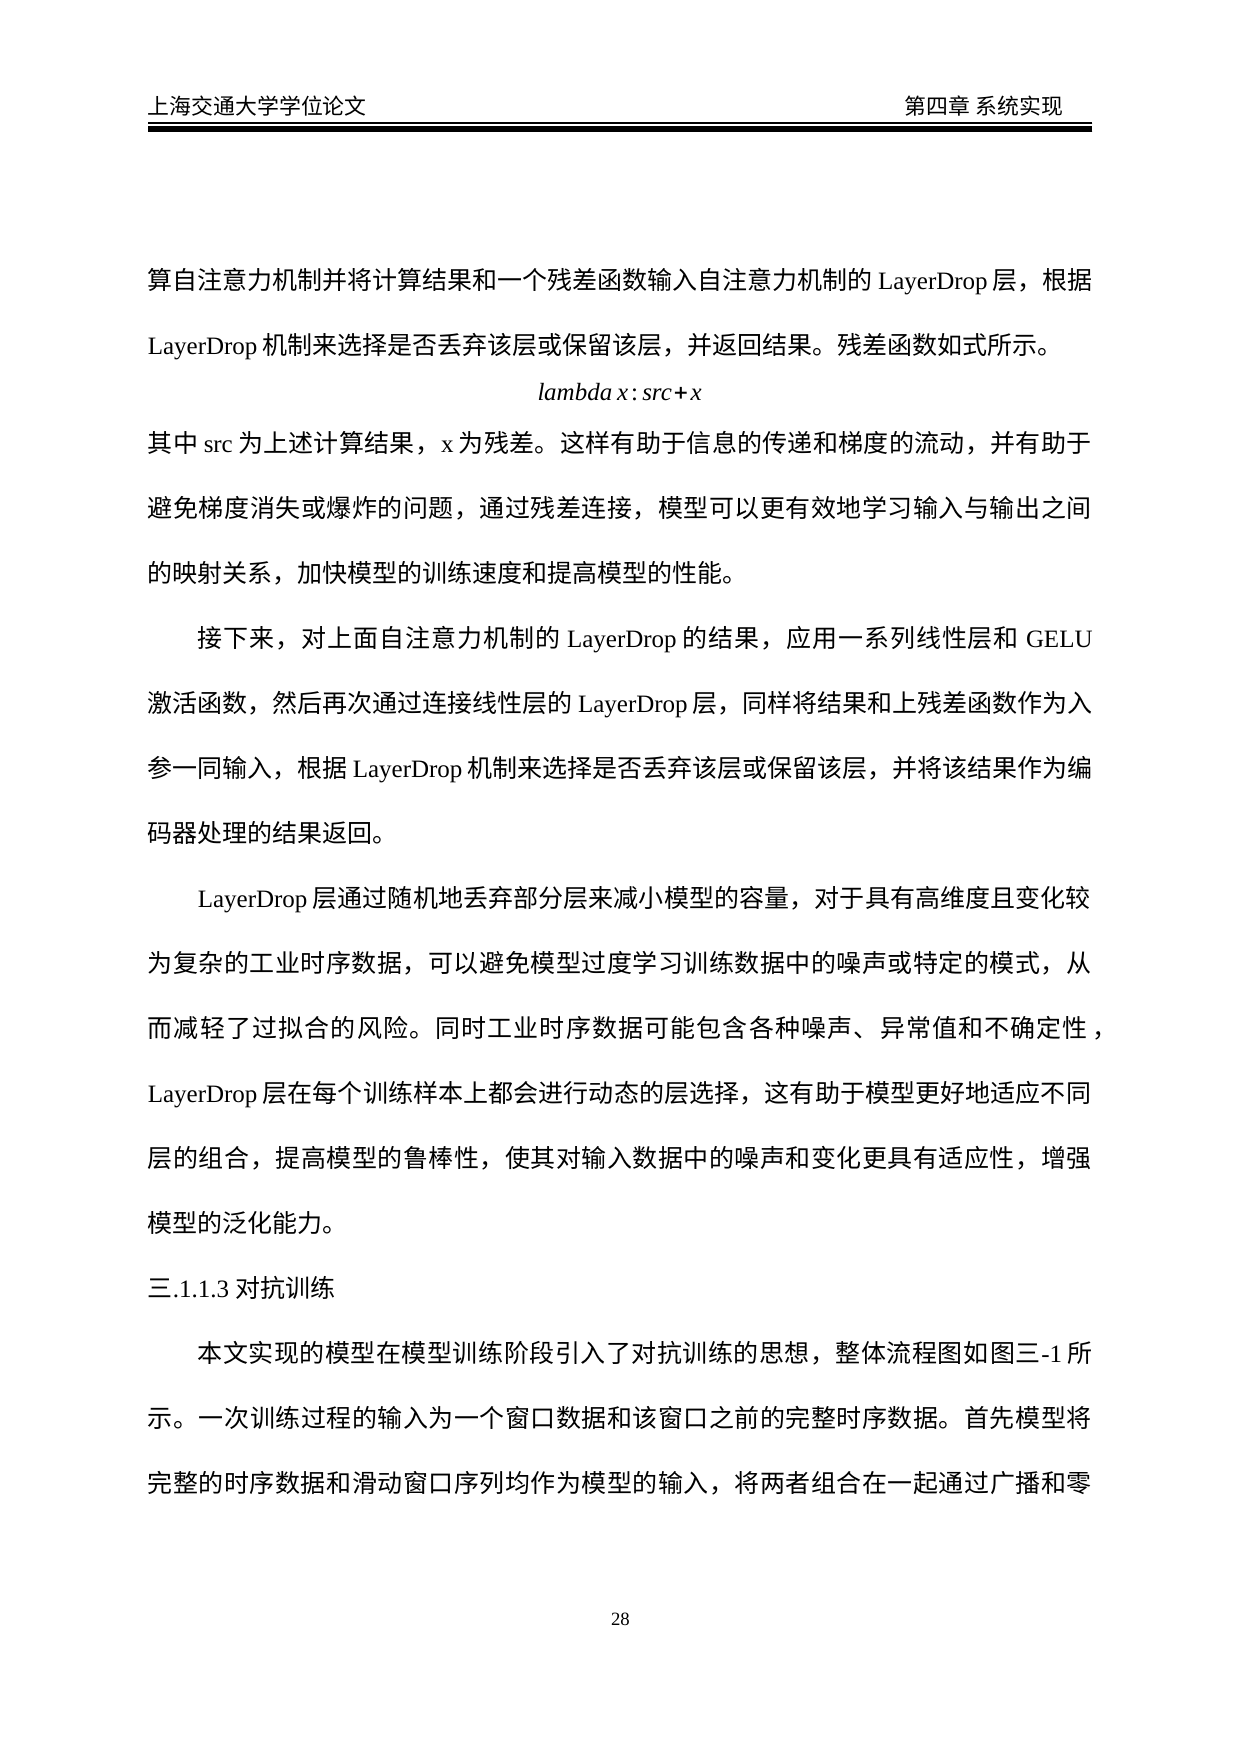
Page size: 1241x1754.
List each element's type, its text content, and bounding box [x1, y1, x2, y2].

text LayerDrop层通过随机地丢弃部分层来减小模型的容量，对于具有高维度且变化较为复杂的工业时序数据，可以避免模型过度学习训练数据中的噪声或特定的模式，从而减轻了过拟合的风险。同时工业时序数据可能包含各种噪声、异常值和不确定性，LayerDrop层在每个训练样本上都会进行动态的层选择，这有助于模型更好地适应不同层的组合，提高模型的鲁棒性，使其对输入数据中的噪声和变化更具有适应性，增强模型的泛化能力。 [148, 864, 1092, 1254]
text 接下来，对上面自注意力机制的LayerDrop的结果，应用一系列线性层和GELU激活函数，然后再次通过连接线性层的LayerDrop层，同样将结果和上残差函数作为入参一同输入，根据LayerDrop机制来选择是否丢弃该层或保留该层，并将该结果作为编码器处理的结果返回。 [148, 604, 1092, 864]
text 其中src为上述计算结果，x为残差。这样有助于信息的传递和梯度的流动，并有助于避免梯度消失或爆炸的问题，通过残差连接，模型可以更有效地学习输入与输出之间的映射关系，加快模型的训练速度和提高模型的性能。 [148, 409, 1092, 604]
subtitle 对抗训练 [148, 1254, 1092, 1319]
